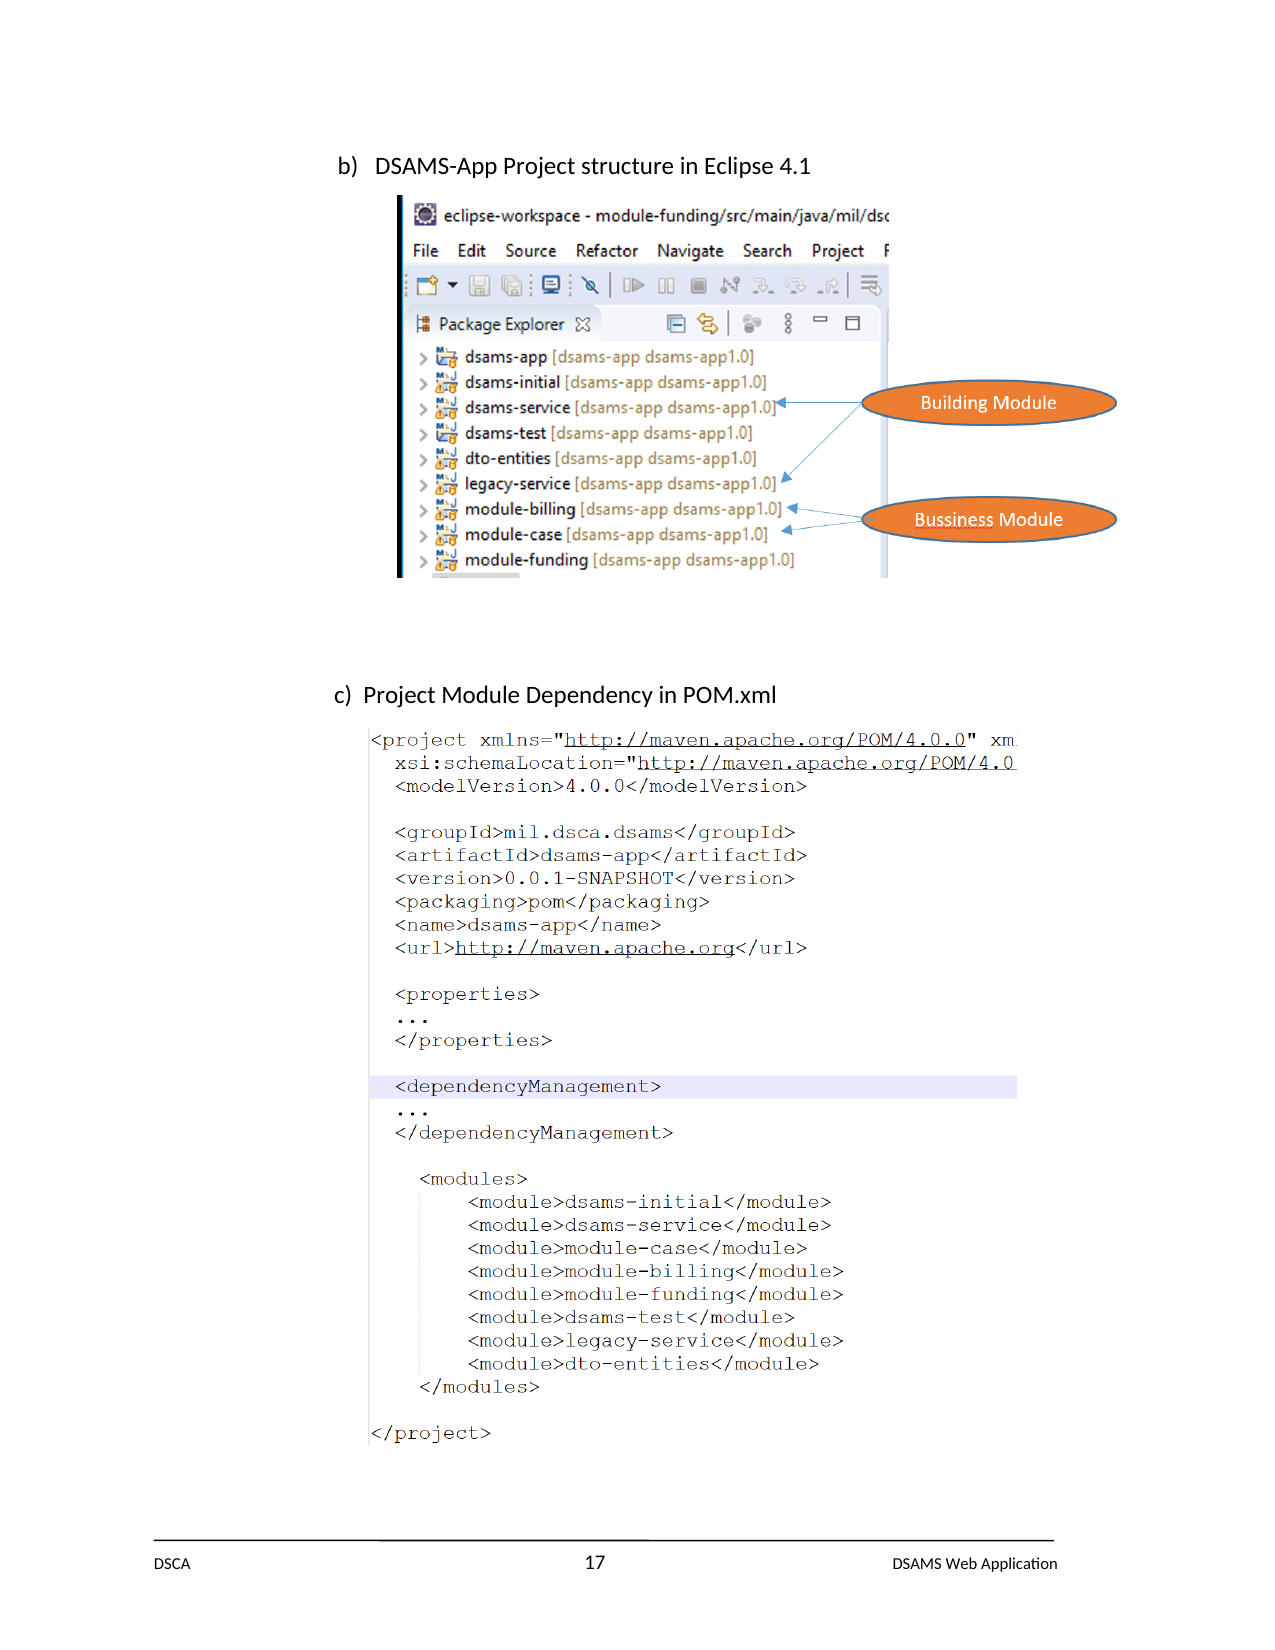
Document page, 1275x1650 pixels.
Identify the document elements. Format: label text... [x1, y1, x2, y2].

text c) Project Module Dependency in POM.xml [300, 679, 1125, 710]
picture [375, 182, 1132, 595]
picture [367, 728, 1018, 1446]
